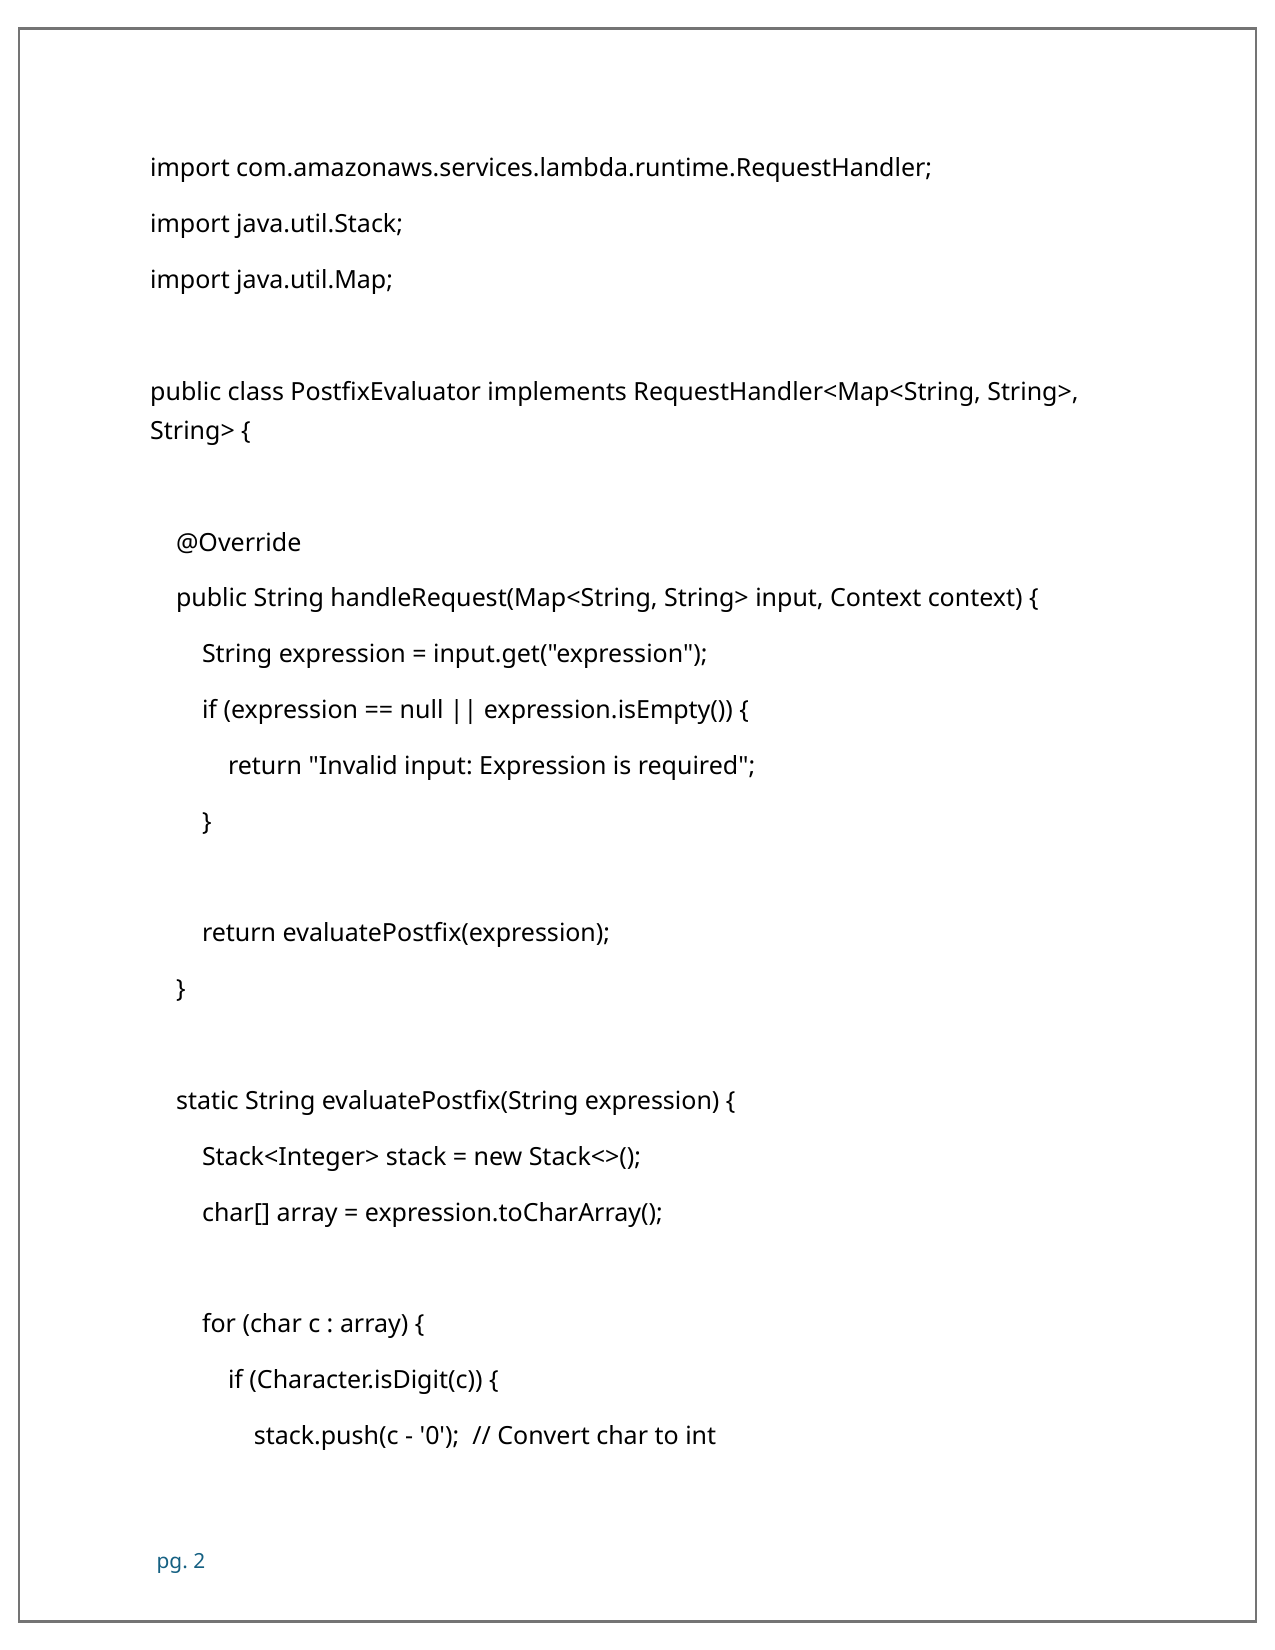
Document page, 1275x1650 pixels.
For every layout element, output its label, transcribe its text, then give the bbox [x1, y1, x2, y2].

text import java.util.Stack; [150, 206, 1125, 240]
text import java.util.Map; [150, 262, 1125, 296]
text char[] array = expression.toCharArray(); [150, 1194, 1125, 1228]
text if (expression == null || expression.isEmpty()) { [150, 692, 1125, 726]
text import com.amazonaws.services.lambda.runtime.RequestHandler; [150, 150, 1125, 184]
text @Override [150, 524, 1125, 558]
text if (Character.isDigit(c)) { [150, 1362, 1125, 1396]
text return "Invalid input: Expression is required"; [150, 747, 1125, 782]
text Stack<Integer> stack = new Stack<>(); [150, 1138, 1125, 1172]
text static String evaluatePostfix(String expression) { [150, 1082, 1125, 1117]
text for (char c : array) { [150, 1306, 1125, 1340]
text String expression = input.get("expression"); [150, 636, 1125, 670]
text public String handleRequest(Map<String, String> input, Context context) { [150, 580, 1125, 614]
text return evaluatePostfix(expression); [150, 915, 1125, 949]
text public class PostfixEvaluator implements RequestHandler<Map<String, String>, String> { [150, 373, 1125, 447]
text } [150, 803, 1125, 837]
text stack.push(c - '0'); // Convert char to int [150, 1417, 1125, 1452]
text } [150, 971, 1125, 1005]
